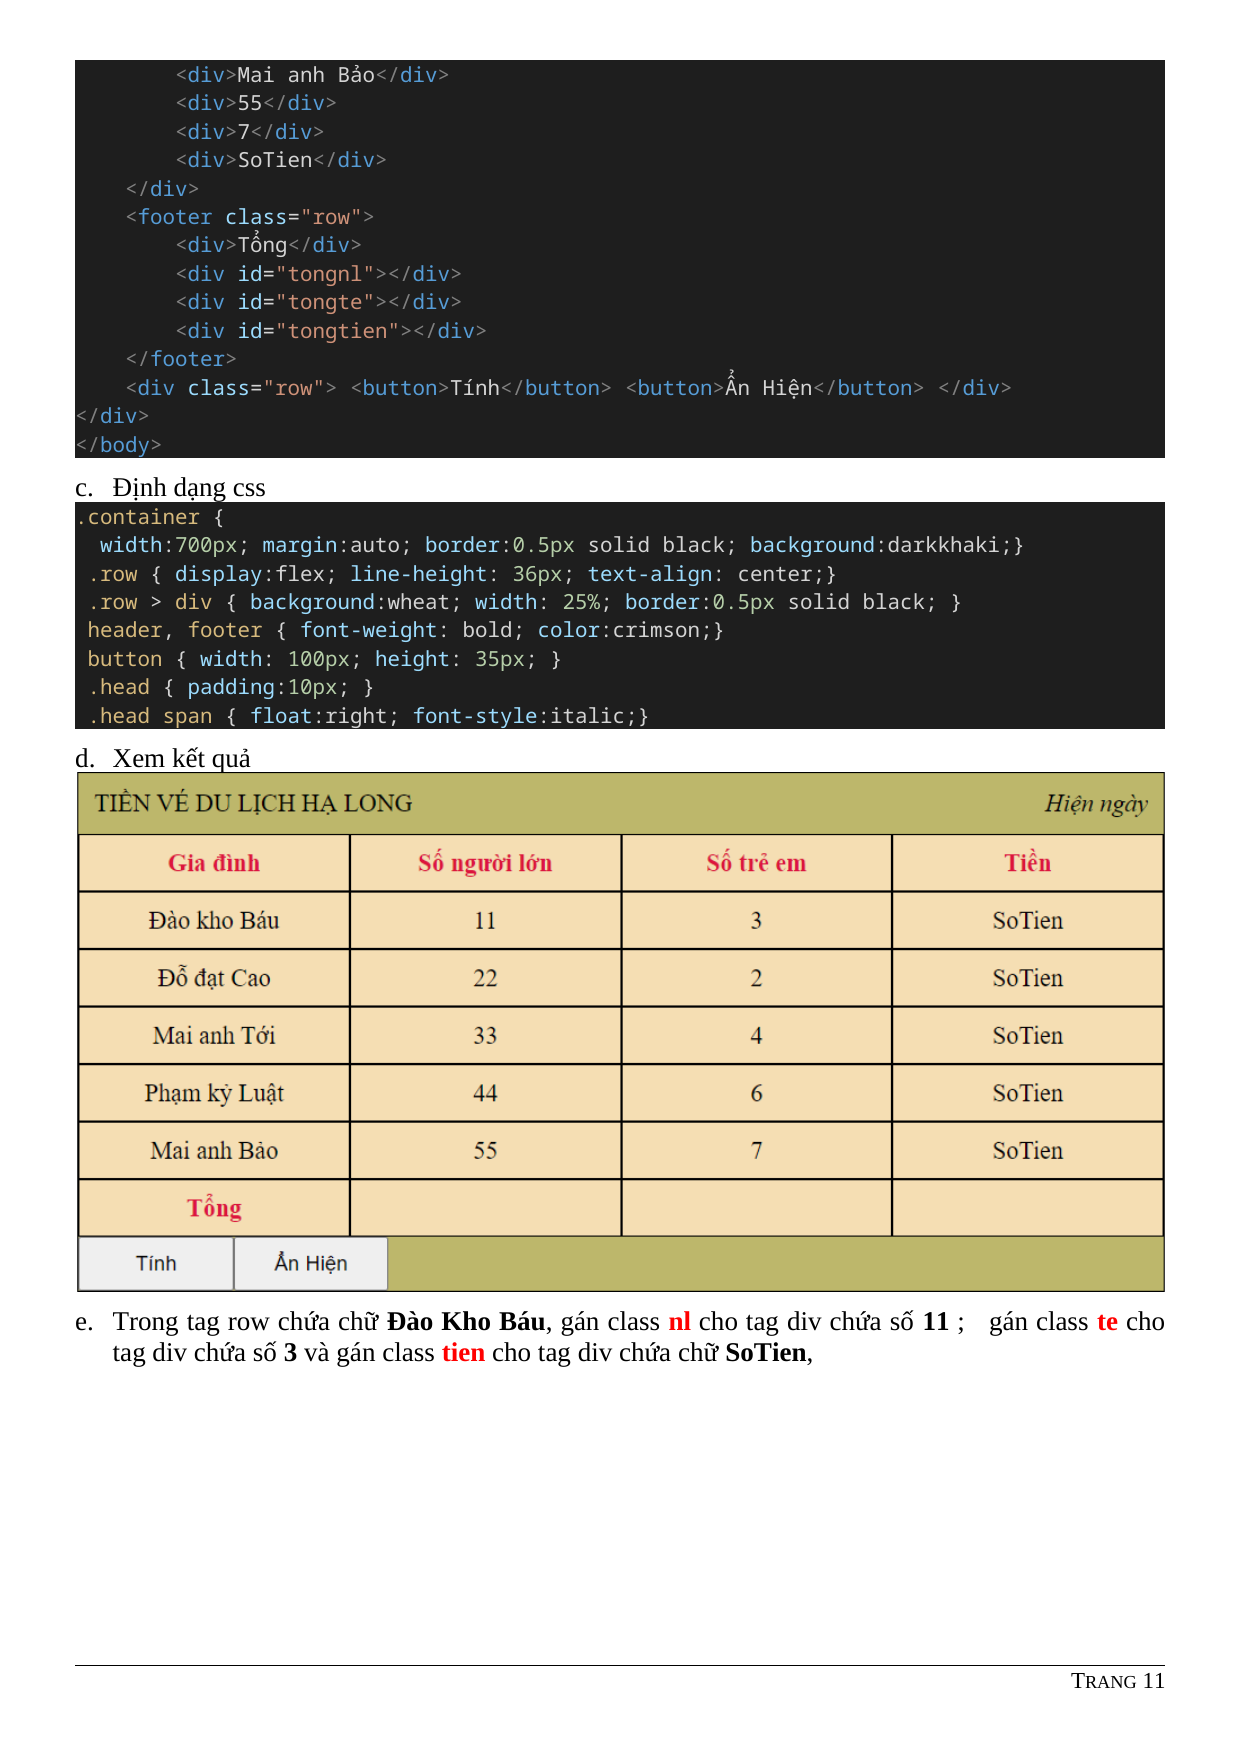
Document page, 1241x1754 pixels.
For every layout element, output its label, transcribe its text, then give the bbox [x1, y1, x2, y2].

text button { width: 100px; height: 35px; } [75, 644, 1165, 672]
text header, footer { font-weight: bold; color:crimson;} [75, 616, 1165, 644]
text <div>Tổng</div> [75, 231, 1165, 259]
text .head { padding:10px; } [75, 672, 1165, 701]
text <div>SoTien</div> [75, 145, 1165, 174]
picture [75, 772, 1166, 1292]
text .head span { float:right; font-style:italic;} [75, 701, 1165, 729]
text <div>7</div> [75, 117, 1165, 145]
text </div> [75, 174, 1165, 202]
text .container { [75, 502, 1165, 530]
text </footer> [75, 344, 1165, 373]
text <footer class="row"> [75, 202, 1165, 231]
text <div id="tongtien"></div> [75, 316, 1165, 344]
list Trong tag row chứa chữ Đào Kho Báu, gán class nl cho tag div chứa số 11 ; gán class te cho tag div chứa số 3 và gán class tien cho tag div chứa chữ SoTien, [75, 1304, 1165, 1367]
text </body> [75, 430, 1165, 458]
text .row { display:flex; line-height: 36px; text-align: center;} [75, 559, 1165, 587]
list Định dạng css [75, 471, 1165, 502]
text width:700px; margin:auto; border:0.5px solid black; background:darkkhaki;} [75, 530, 1165, 559]
text .row > div { background:wheat; width: 25%; border:0.5px solid black; } [75, 587, 1165, 616]
text <div class="row"> <button>Tính</button> <button>Ẩn Hiện</button> </div> [75, 373, 1165, 401]
text <div id="tongte"></div> [75, 287, 1165, 316]
text </div> [75, 401, 1165, 430]
list Xem kết quả [75, 742, 1165, 772]
text <div>Mai anh Bảo</div> [75, 60, 1165, 88]
text <div>55</div> [75, 88, 1165, 117]
text <div id="tongnl"></div> [75, 259, 1165, 287]
